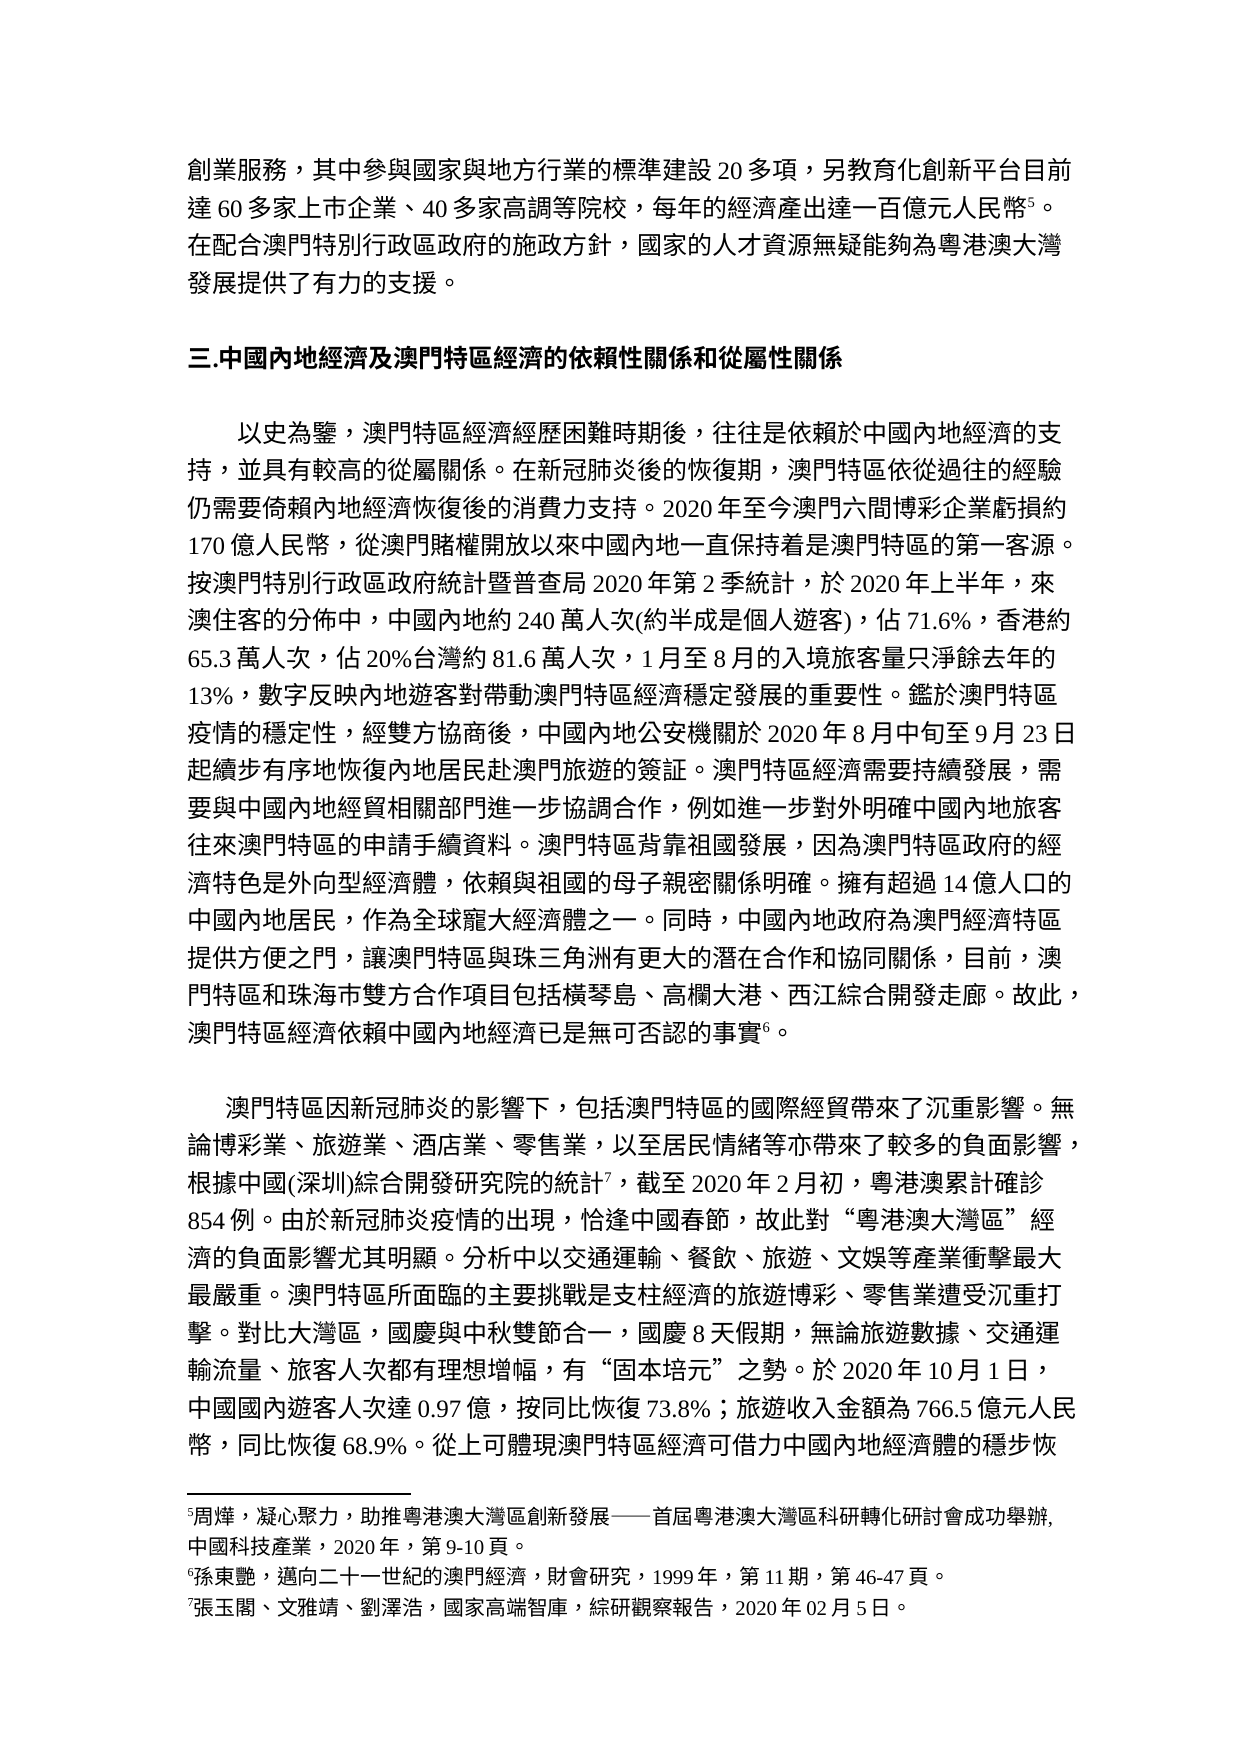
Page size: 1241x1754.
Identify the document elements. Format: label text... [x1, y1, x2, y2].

text 三.中國內地經濟及澳門特區經濟的依賴性關係和從屬性關係 [187, 337, 1078, 375]
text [187, 1087, 1078, 1462]
text 以史為鑒，澳門特區經濟經歷困難時期後，往往是依賴於中國內地經濟的支持，並具有較高的從屬關係。在新冠肺炎後的恢復期，澳門特區依從過往的經驗仍需要倚賴內地經濟恢復後的消費力支持。2020年至今澳門六間博彩企業虧損約170億人民幣，從澳門賭權開放以來中國內地一直保持着是澳門特區的第一客源。按澳門特別行政區政府統計暨普查局2020年第2季統計，於2020年上半年，來澳住客的分佈中，中國內地約240萬人次(約半成是個人遊客)，佔71.6%，香港約65.3萬人次，佔20%台灣約81.6萬人次，1月至8月的入境旅客量只淨餘去年的13%，數字反映內地遊客對帶動澳門特區經濟穩定發展的重要性。鑑於澳門特區疫情的穩定性，經雙方協商後，中國內地公安機關於2020年8月中旬至9月23日起續步有序地恢復內地居民赴澳門旅遊的簽証。澳門特區經濟需要持續發展，需要與中國內地經貿相關部門進一步協調合作，例如進一步對外明確中國內地旅客往來澳門特區的申請手續資料。澳門特區背靠祖國發展，因為澳門特區政府的經濟特色是外向型經濟體，依賴與祖國的母子親密關係明確。擁有超過14億人口的中國內地居民，作為全球寵大經濟體之一。同時，中國內地政府為澳門經濟特區提供方便之門，讓澳門特區與珠三角洲有更大的潛在合作和協同關係，目前，澳門特區和珠海巿雙方合作項目包括橫琴島、高欄大港、西江綜合開發走廊。故此，澳門特區經濟依賴中國內地經濟已是無可否認的事實。 [187, 412, 1078, 1050]
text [187, 150, 1078, 300]
